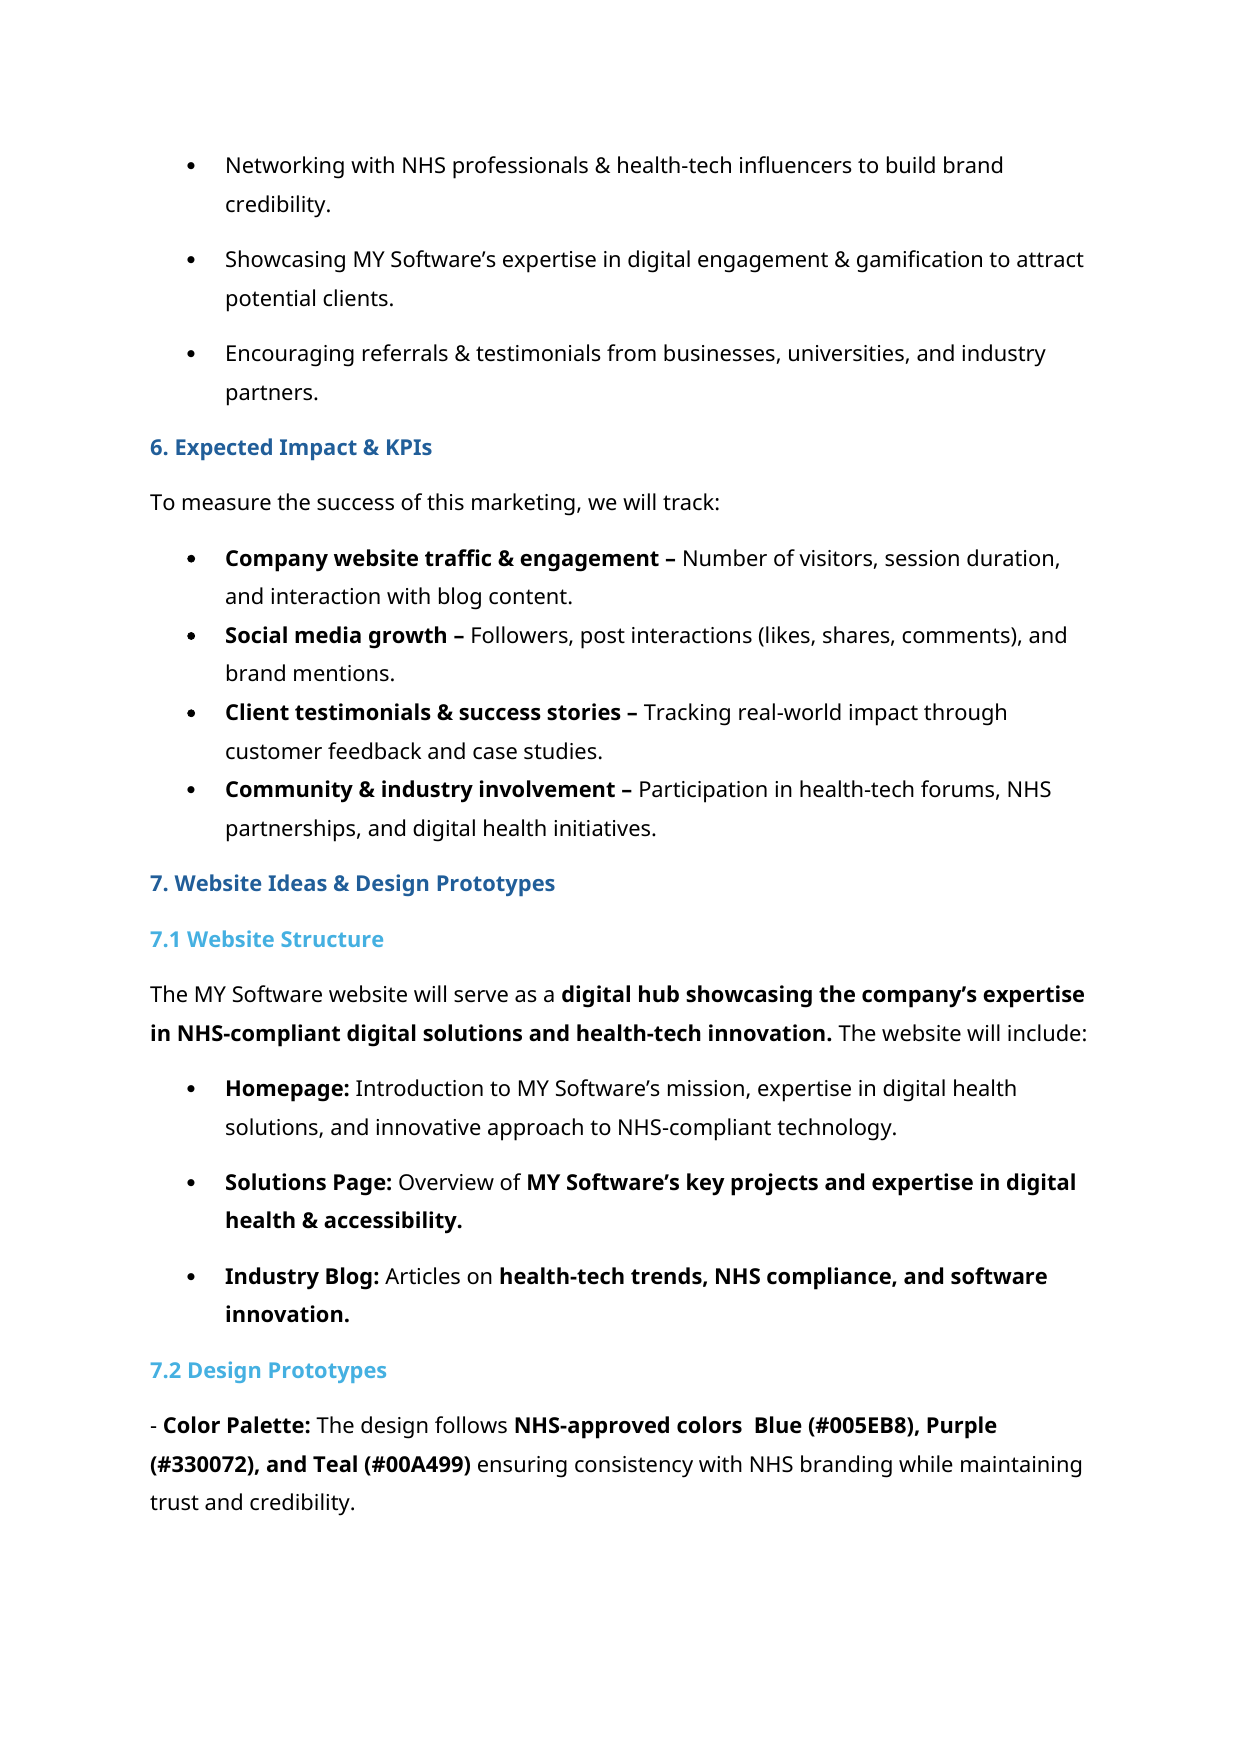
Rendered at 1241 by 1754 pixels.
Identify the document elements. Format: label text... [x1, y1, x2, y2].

text 7. Website Ideas & Design Prototypes [150, 868, 1090, 898]
text 7.2 Design Prototypes [150, 1355, 1090, 1384]
text 7.1 Website Structure [150, 924, 1090, 953]
list Company website traffic & engagement – Number of visitors, session duration, and interaction with blog content. [187, 542, 1090, 611]
list Industry Blog: Articles on health-tech trends, NHS compliance, and software innovation. [187, 1261, 1090, 1329]
list Showcasing MY Software’s expertise in digital engagement & gamification to attract potential clients. [187, 244, 1090, 312]
list Homepage: Introduction to MY Software’s mission, expertise in digital health solutions, and innovative approach to NHS-compliant technology. [187, 1073, 1090, 1141]
list Solutions Page: Overview of MY Software’s key projects and expertise in digital health & accessibility. [187, 1167, 1090, 1235]
text The MY Software website will serve as a digital hub showcasing the company’s expertise in NHS-compliant digital solutions and health-tech innovation. The website will include: [150, 979, 1090, 1047]
list Community & industry involvement – Participation in health-tech forums, NHS partnerships, and digital health initiatives. [187, 774, 1090, 843]
text 6. Expected Impact & KPIs [150, 432, 1090, 462]
list Social media growth – Followers, post interactions (likes, shares, comments), and brand mentions. [187, 620, 1090, 688]
list Networking with NHS professionals & health-tech influencers to build brand credibility. [187, 150, 1090, 218]
list Encouraging referrals & testimonials from businesses, universities, and industry partners. [187, 338, 1090, 406]
list Client testimonials & success stories – Tracking real-world impact through customer feedback and case studies. [187, 697, 1090, 766]
text To measure the success of this marketing, we will track: [150, 487, 1090, 517]
text - Color Palette: The design follows NHS-approved colors Blue (#005EB8), Purple (#330072), and Teal (#00A499) ensuring consistency with NHS branding while maintaining trust and credibility. [150, 1410, 1090, 1517]
